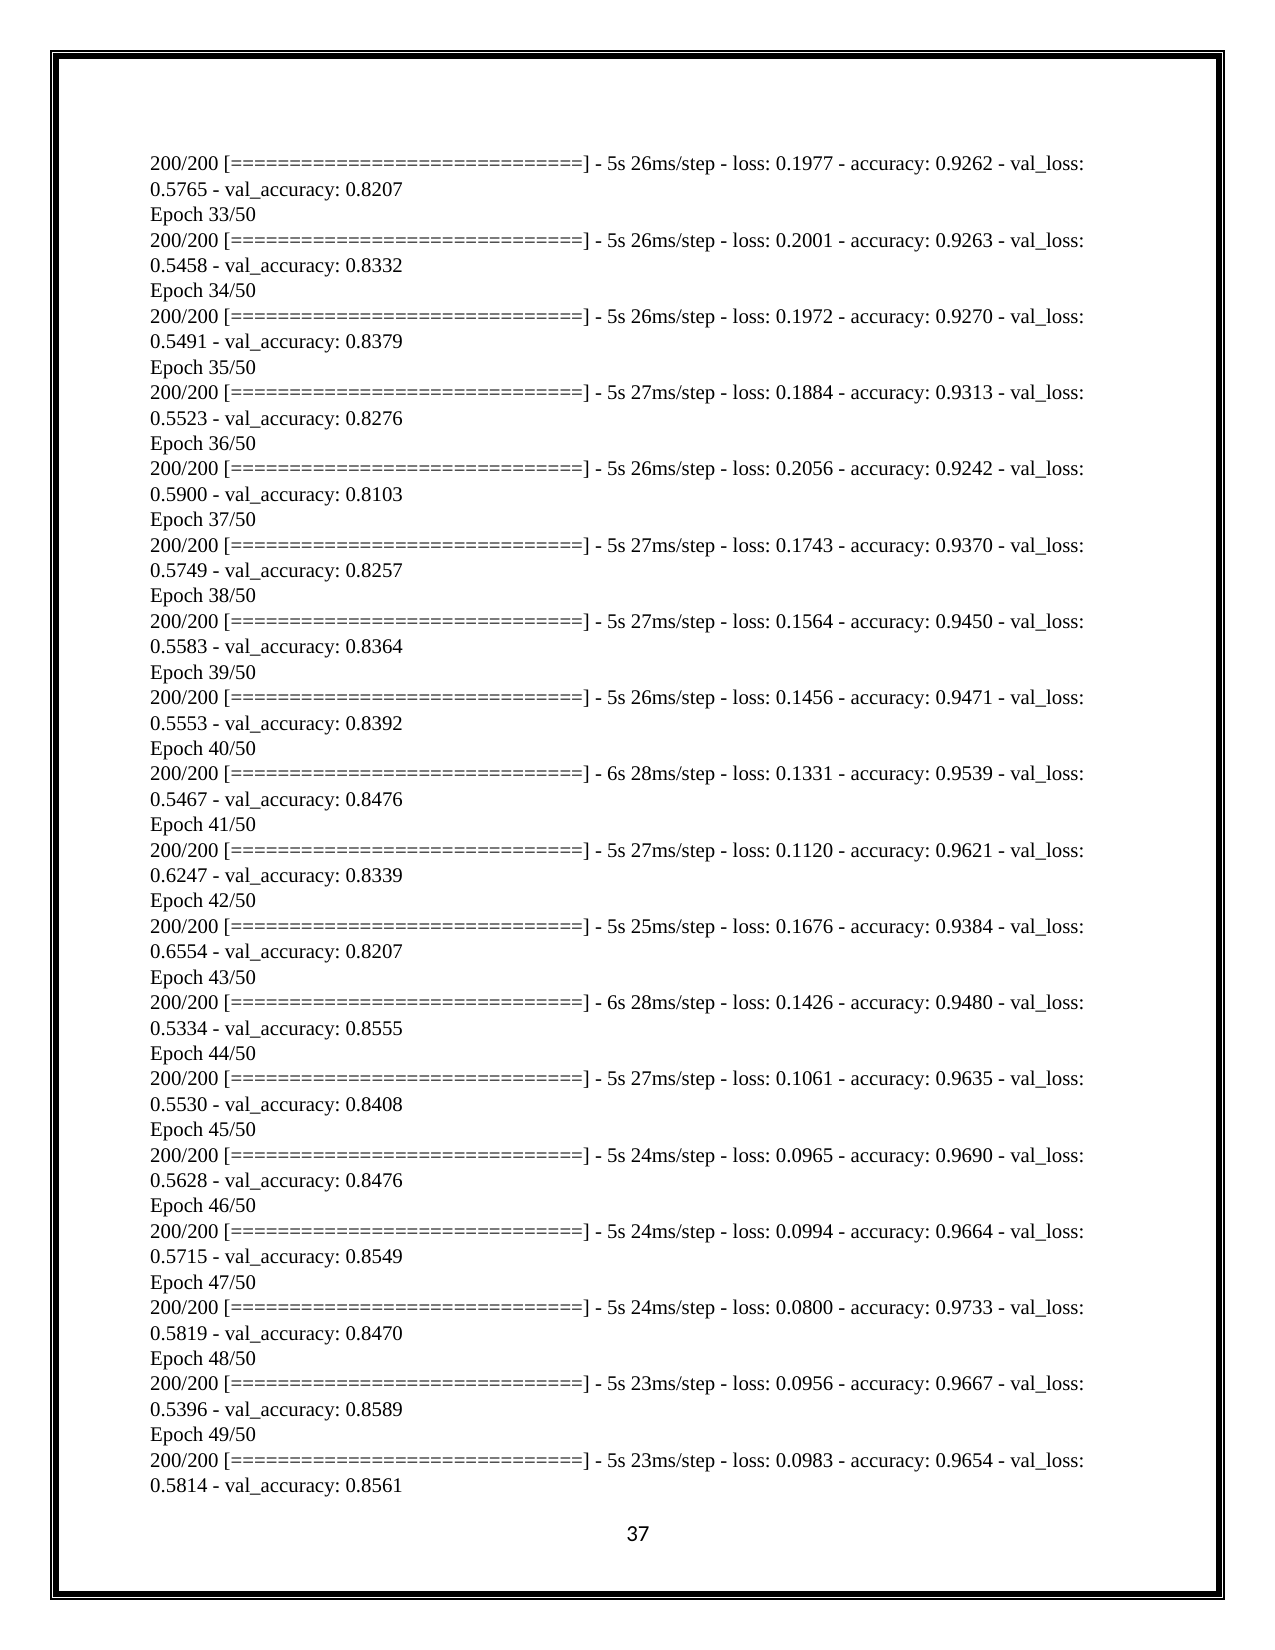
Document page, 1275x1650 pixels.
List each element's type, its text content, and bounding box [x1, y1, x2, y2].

text Epoch 45/50 [150, 1116, 1125, 1141]
text 200/200 [==============================] - 5s 27ms/step - loss: 0.1120 - accuracy: 0.9621 - val_loss: 0.6247 - val_accuracy: 0.8339 [150, 836, 1125, 887]
text 200/200 [==============================] - 5s 27ms/step - loss: 0.1564 - accuracy: 0.9450 - val_loss: 0.5583 - val_accuracy: 0.8364 [150, 607, 1125, 658]
text 200/200 [==============================] - 5s 24ms/step - loss: 0.0965 - accuracy: 0.9690 - val_loss: 0.5628 - val_accuracy: 0.8476 [150, 1141, 1125, 1192]
text Epoch 42/50 [150, 887, 1125, 912]
text Epoch 46/50 [150, 1192, 1125, 1217]
text 200/200 [==============================] - 5s 27ms/step - loss: 0.1884 - accuracy: 0.9313 - val_loss: 0.5523 - val_accuracy: 0.8276 [150, 379, 1125, 429]
text Epoch 44/50 [150, 1039, 1125, 1065]
text 200/200 [==============================] - 5s 24ms/step - loss: 0.0800 - accuracy: 0.9733 - val_loss: 0.5819 - val_accuracy: 0.8470 [150, 1294, 1125, 1344]
text Epoch 40/50 [150, 734, 1125, 760]
text Epoch 36/50 [150, 429, 1125, 455]
text Epoch 48/50 [150, 1344, 1125, 1370]
text Epoch 34/50 [150, 277, 1125, 302]
text 200/200 [==============================] - 5s 23ms/step - loss: 0.0983 - accuracy: 0.9654 - val_loss: 0.5814 - val_accuracy: 0.8561 [150, 1446, 1125, 1497]
text Epoch 41/50 [150, 811, 1125, 836]
text 200/200 [==============================] - 5s 26ms/step - loss: 0.2056 - accuracy: 0.9242 - val_loss: 0.5900 - val_accuracy: 0.8103 [150, 455, 1125, 506]
text Epoch 33/50 [150, 201, 1125, 226]
text 200/200 [==============================] - 5s 27ms/step - loss: 0.1743 - accuracy: 0.9370 - val_loss: 0.5749 - val_accuracy: 0.8257 [150, 531, 1125, 582]
text 200/200 [==============================] - 5s 27ms/step - loss: 0.1061 - accuracy: 0.9635 - val_loss: 0.5530 - val_accuracy: 0.8408 [150, 1065, 1125, 1116]
text 200/200 [==============================] - 5s 26ms/step - loss: 0.1456 - accuracy: 0.9471 - val_loss: 0.5553 - val_accuracy: 0.8392 [150, 684, 1125, 734]
text 200/200 [==============================] - 5s 23ms/step - loss: 0.0956 - accuracy: 0.9667 - val_loss: 0.5396 - val_accuracy: 0.8589 [150, 1370, 1125, 1421]
text 200/200 [==============================] - 5s 25ms/step - loss: 0.1676 - accuracy: 0.9384 - val_loss: 0.6554 - val_accuracy: 0.8207 [150, 912, 1125, 963]
text Epoch 37/50 [150, 506, 1125, 531]
text 200/200 [==============================] - 6s 28ms/step - loss: 0.1331 - accuracy: 0.9539 - val_loss: 0.5467 - val_accuracy: 0.8476 [150, 760, 1125, 811]
text Epoch 47/50 [150, 1268, 1125, 1294]
text Epoch 43/50 [150, 963, 1125, 989]
text Epoch 35/50 [150, 353, 1125, 379]
text 200/200 [==============================] - 5s 26ms/step - loss: 0.1977 - accuracy: 0.9262 - val_loss: 0.5765 - val_accuracy: 0.8207 [150, 150, 1125, 201]
text Epoch 38/50 [150, 582, 1125, 607]
text 200/200 [==============================] - 6s 28ms/step - loss: 0.1426 - accuracy: 0.9480 - val_loss: 0.5334 - val_accuracy: 0.8555 [150, 989, 1125, 1039]
text 200/200 [==============================] - 5s 24ms/step - loss: 0.0994 - accuracy: 0.9664 - val_loss: 0.5715 - val_accuracy: 0.8549 [150, 1217, 1125, 1268]
text Epoch 49/50 [150, 1421, 1125, 1446]
text 200/200 [==============================] - 5s 26ms/step - loss: 0.1972 - accuracy: 0.9270 - val_loss: 0.5491 - val_accuracy: 0.8379 [150, 302, 1125, 353]
text Epoch 39/50 [150, 658, 1125, 684]
text 200/200 [==============================] - 5s 26ms/step - loss: 0.2001 - accuracy: 0.9263 - val_loss: 0.5458 - val_accuracy: 0.8332 [150, 226, 1125, 277]
